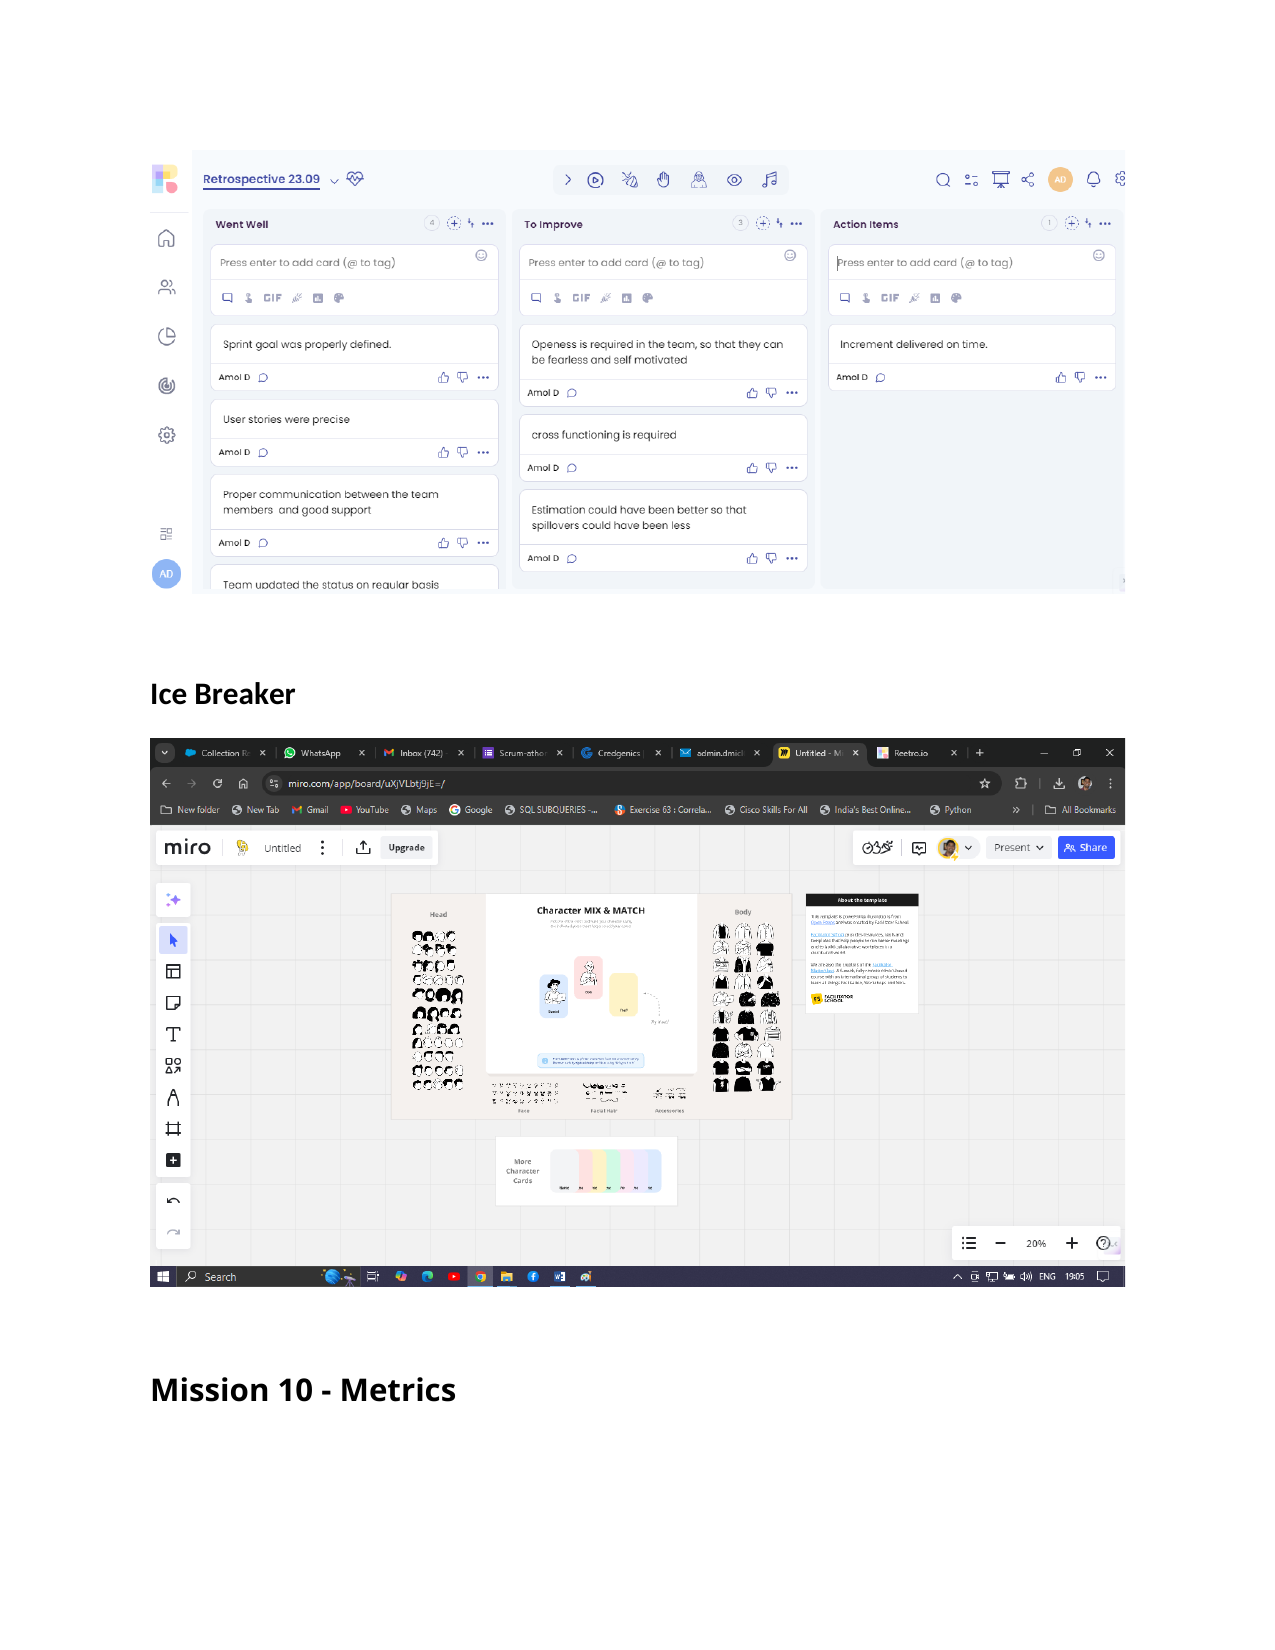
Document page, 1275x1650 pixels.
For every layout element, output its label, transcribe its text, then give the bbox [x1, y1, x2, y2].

picture [150, 738, 1125, 1287]
picture [150, 150, 1125, 594]
text Mission 10 - Metrics [150, 1368, 1125, 1410]
text Ice Breaker [150, 674, 1125, 712]
